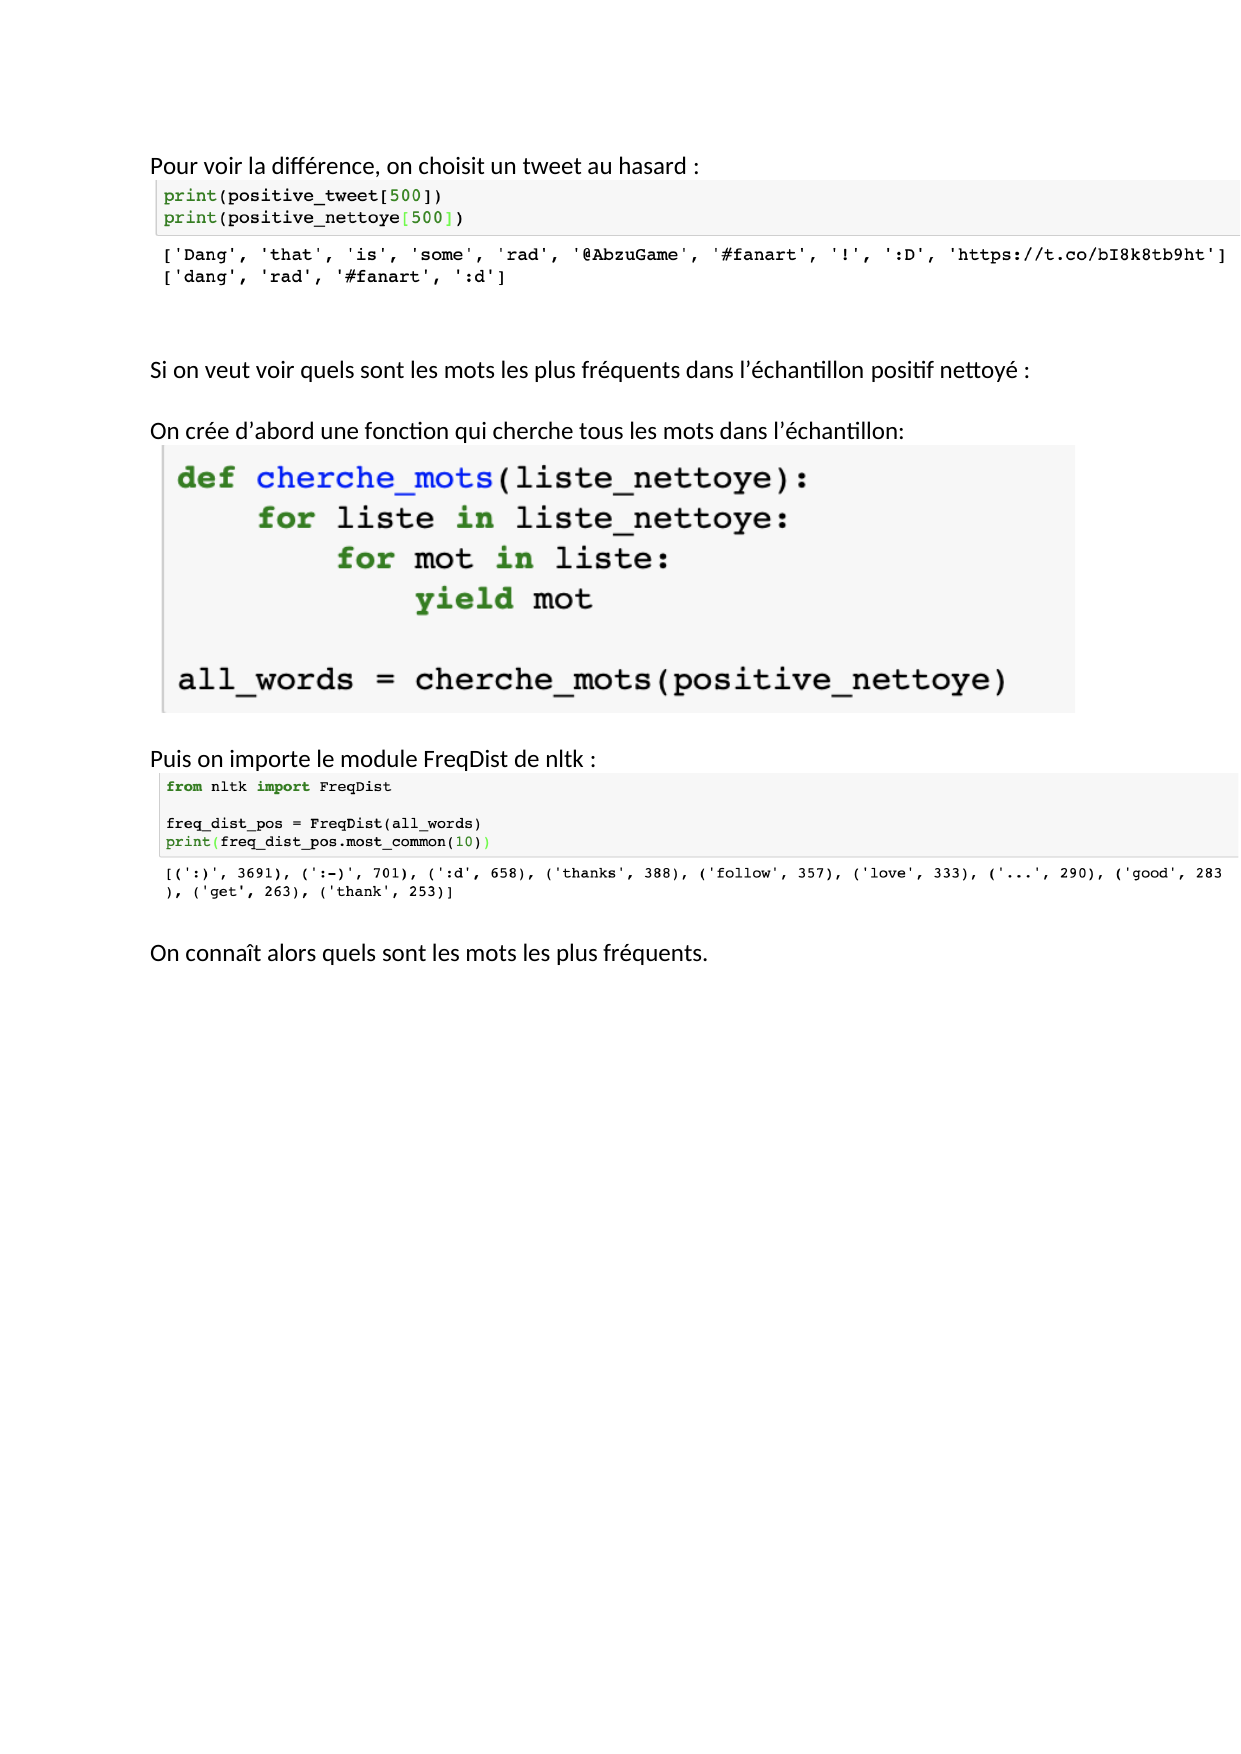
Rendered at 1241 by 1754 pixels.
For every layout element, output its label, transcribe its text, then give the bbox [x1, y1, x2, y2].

picture [150, 445, 1075, 713]
text Pour voir la différence, on choisit un tweet au hasard : [150, 150, 1090, 180]
picture [150, 773, 1239, 907]
text Si on veut voir quels sont les mots les plus fréquents dans l’échantillon positif nettoyé : [150, 354, 1090, 384]
text On connaît alors quels sont les mots les plus fréquents. [150, 937, 1090, 968]
text Puis on importe le module FreqDist de nltk : [150, 743, 1090, 773]
picture [150, 180, 1241, 293]
